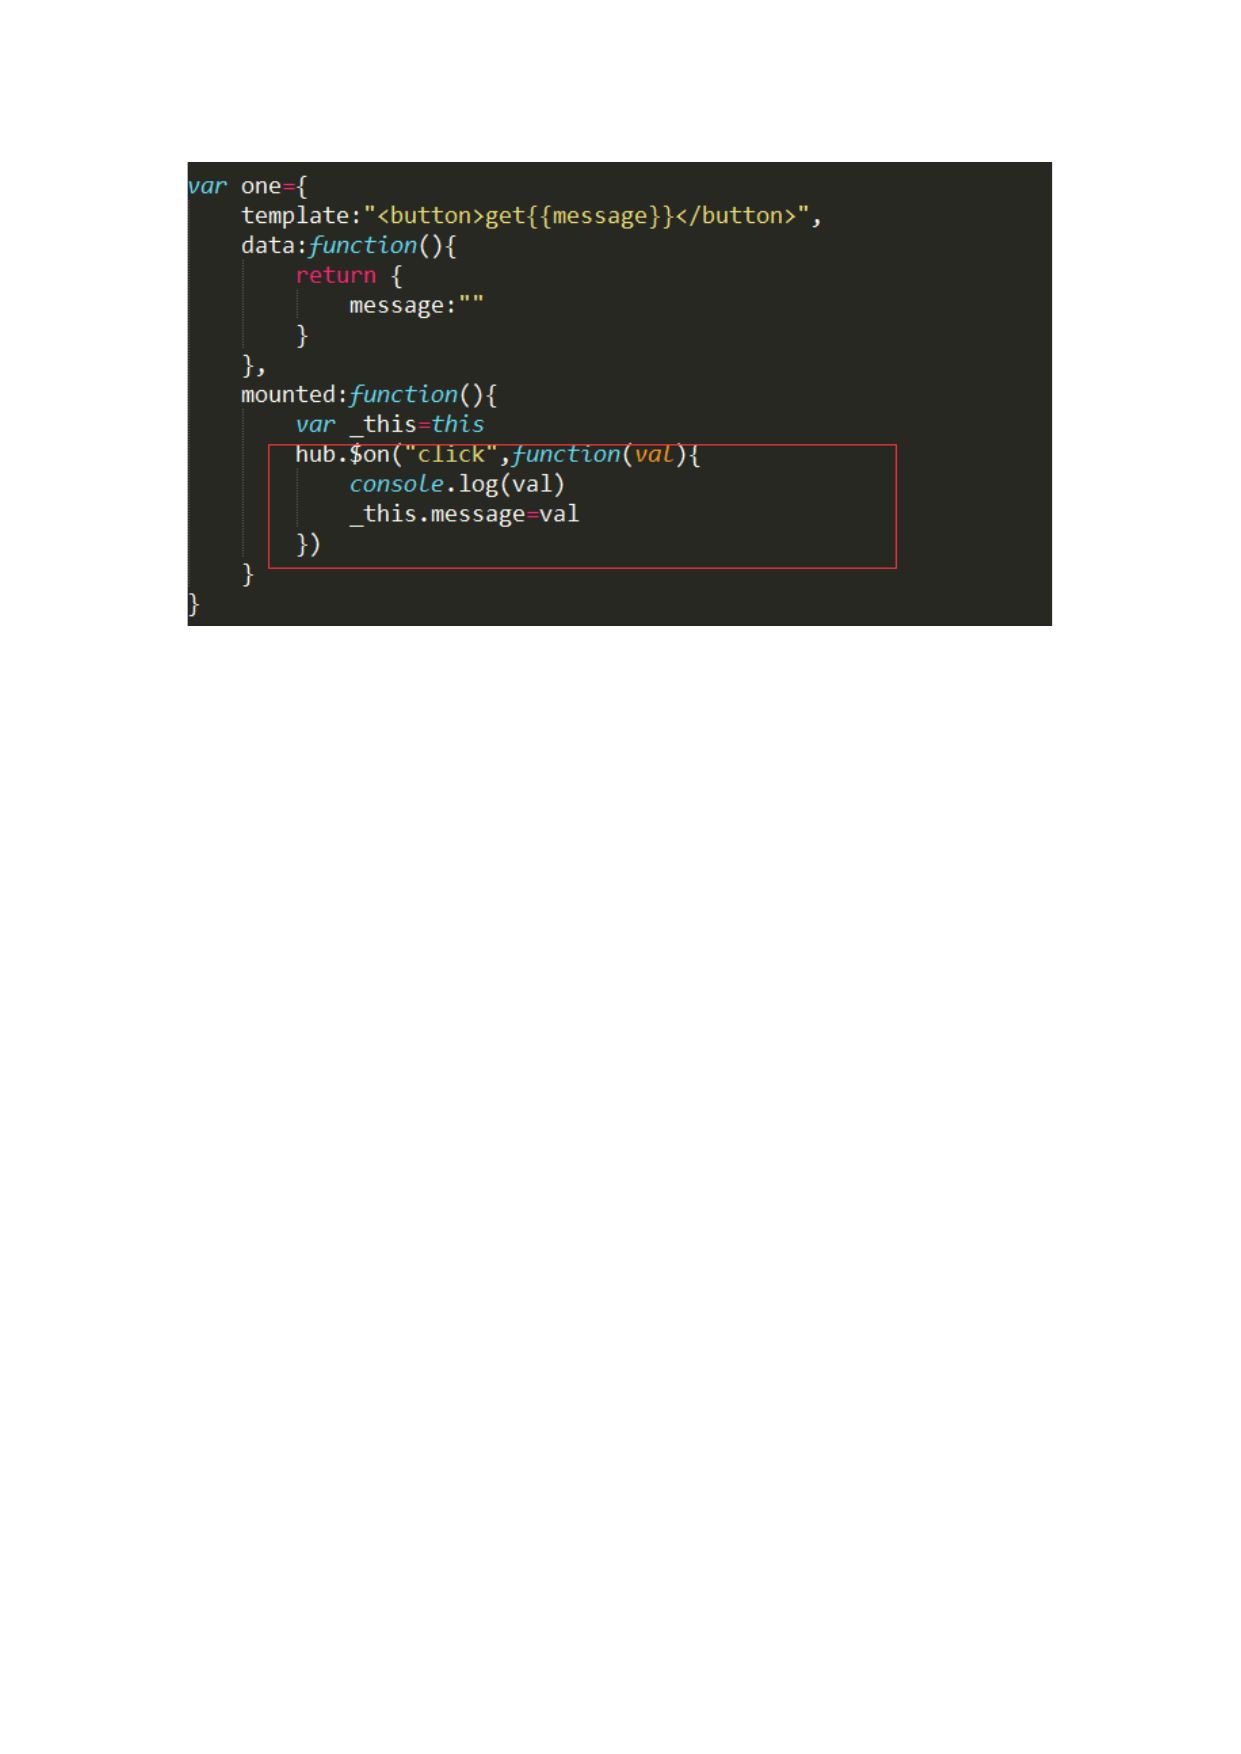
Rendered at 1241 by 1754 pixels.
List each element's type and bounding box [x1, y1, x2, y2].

picture [187, 162, 1053, 626]
